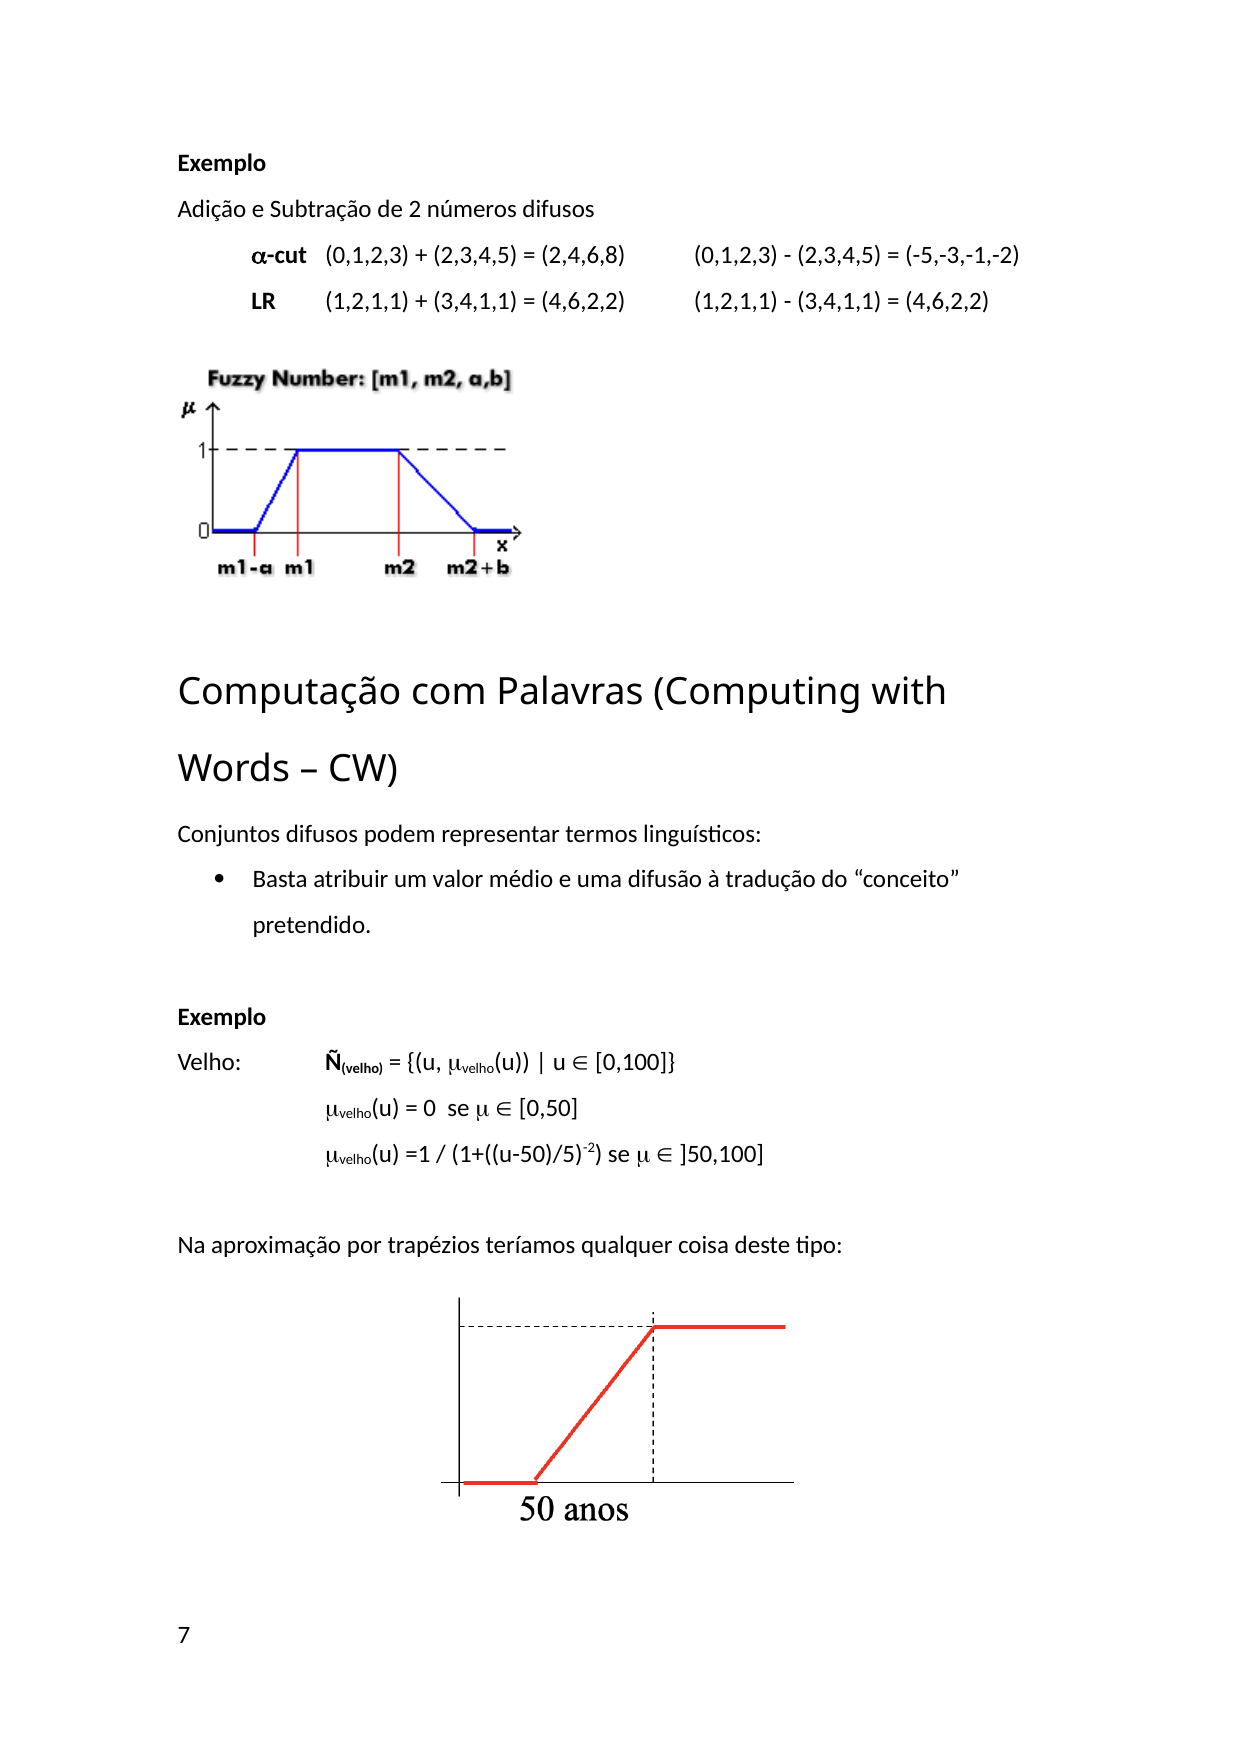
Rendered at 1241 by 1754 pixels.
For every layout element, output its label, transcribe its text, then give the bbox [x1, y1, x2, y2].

list Basta atribuir um valor médio e uma difusão à tradução do “conceito” pretendido. [215, 863, 1063, 940]
text LR (1,2,1,1) + (3,4,1,1) = (4,6,2,2) (1,2,1,1) - (3,4,1,1) = (4,6,2,2) [177, 285, 1063, 315]
text velho(u) =1 / (1+((u-50)/5)-2) se ]50,100] [177, 1138, 1063, 1168]
picture [430, 1275, 811, 1535]
text -cut (0,1,2,3) + (2,3,4,5) = (2,4,6,8) (0,1,2,3) - (2,3,4,5) = (-5,-3,-1,-2) [177, 239, 1063, 269]
text Na aproximação por trapézios teríamos qualquer coisa deste tipo: [177, 1229, 1063, 1260]
text Exemplo [177, 148, 1063, 178]
text Adição e Subtração de 2 números difusos [177, 193, 1063, 224]
subtitle Computação com Palavras (Computing with Words – CW) [177, 664, 1063, 792]
text Velho: Ñ(velho) = {(u, velho(u)) | u [0,100]} [177, 1046, 1063, 1077]
picture [177, 330, 541, 579]
text velho(u) = 0 se [0,50] [177, 1092, 1063, 1123]
text Exemplo [177, 1001, 1063, 1031]
text Conjuntos difusos podem representar termos linguísticos: [177, 818, 1063, 848]
